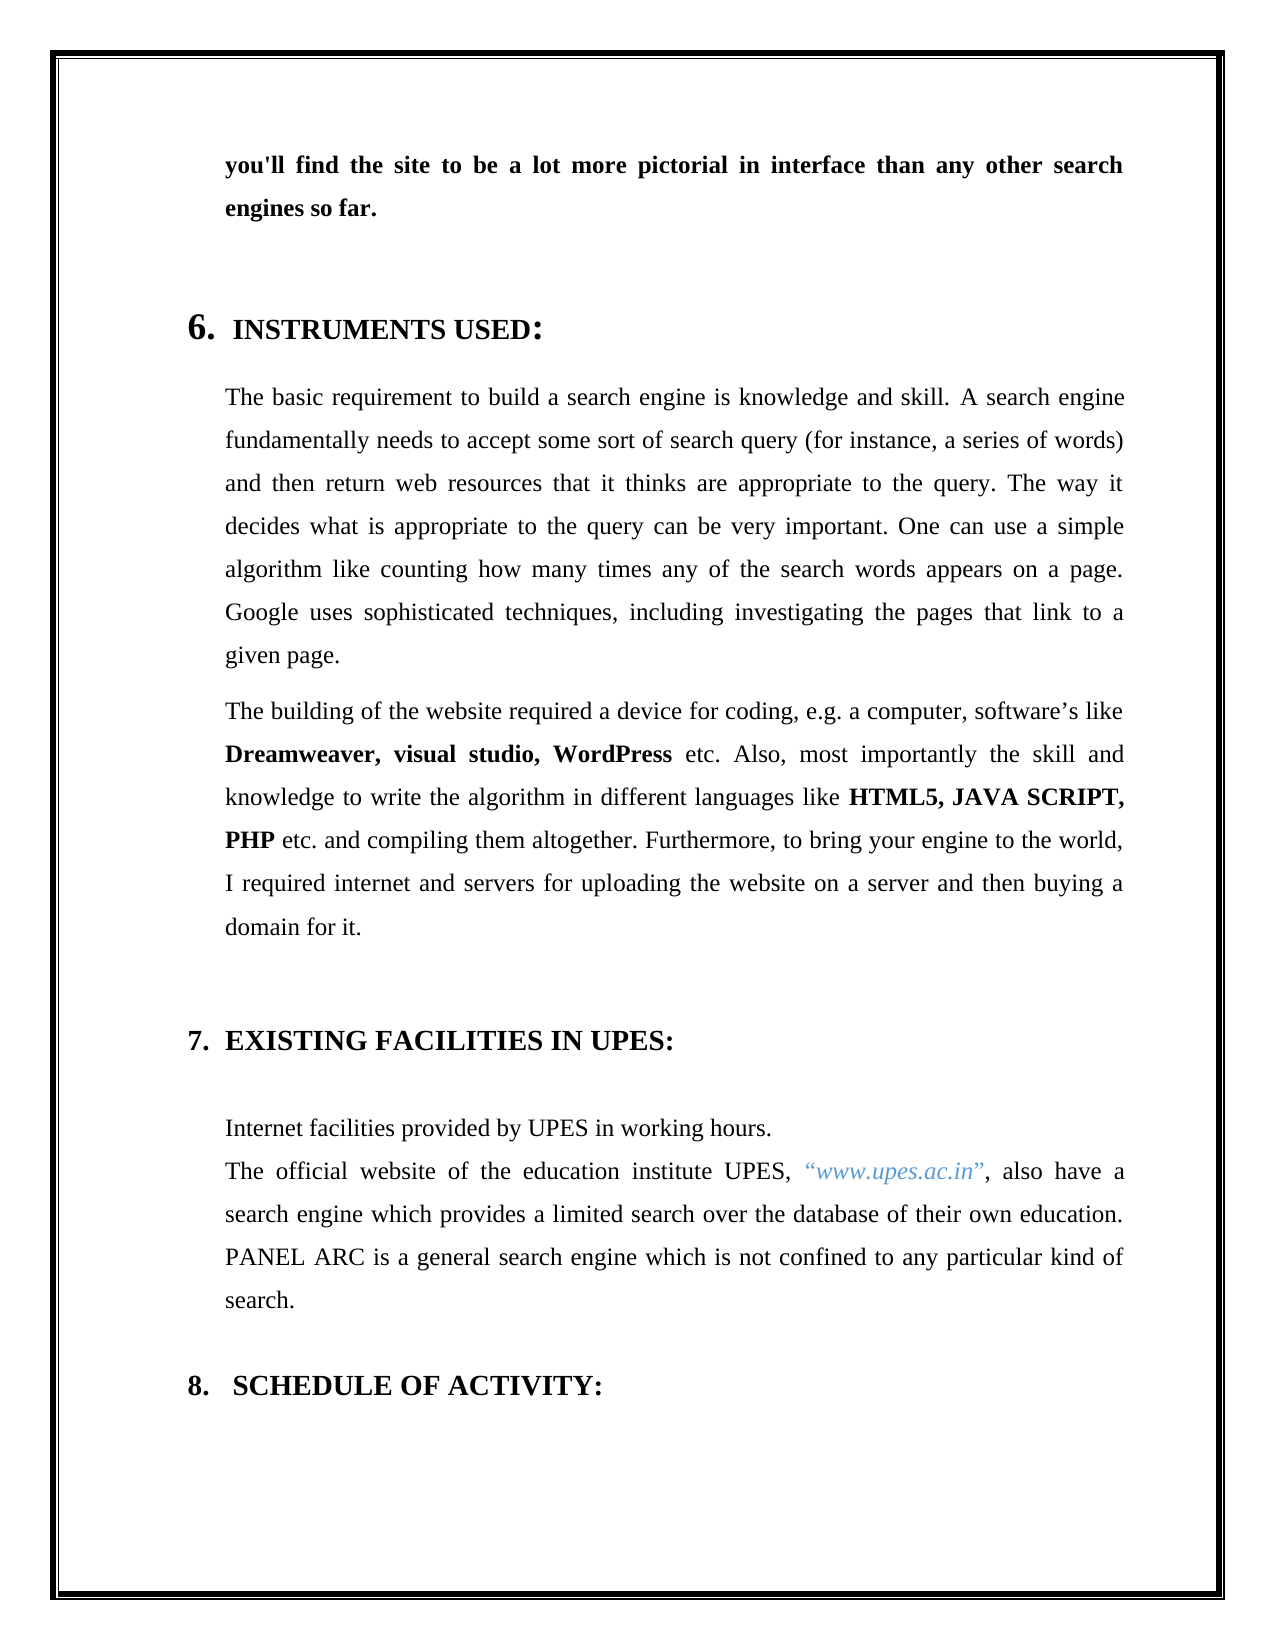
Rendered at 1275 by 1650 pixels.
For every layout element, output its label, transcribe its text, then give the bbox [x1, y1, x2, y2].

list INSTRUMENTS USED: [187, 304, 1125, 347]
list The official website of the education institute UPES, “www.upes.ac.in”, also have a search engine which provides a limited search over the database of their own education. PANEL ARC is a general search engine which is not confined to any particular kind of search. [225, 1156, 1125, 1314]
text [225, 150, 1125, 222]
list Internet facilities provided by UPES in working hours. [225, 1113, 1125, 1141]
text The building of the website required a device for coding, e.g. a computer, software’s like Dreamweaver, visual studio, WordPress etc. Also, most importantly the skill and knowledge to write the algorithm in different languages like HTML5, JAVA SCRIPT, PHP etc. and compiling them altogether. Furthermore, to bring your engine to the world, I required internet and servers for uploading the website on a server and then buying a domain for it. [225, 696, 1125, 940]
list SCHEDULE OF ACTIVITY: [187, 1368, 1125, 1401]
text The basic requirement to build a search engine is knowledge and skill. A search engine fundamentally needs to accept some sort of search query (for instance, a series of words) and then return web resources that it thinks are appropriate to the query. The way it decides what is appropriate to the query can be very important. One can use a simple algorithm like counting how many times any of the search words appears on a page. Google uses sophisticated techniques, including investigating the pages that link to a given page. [225, 382, 1125, 669]
list EXISTING FACILITIES IN UPES: [187, 1023, 1125, 1056]
